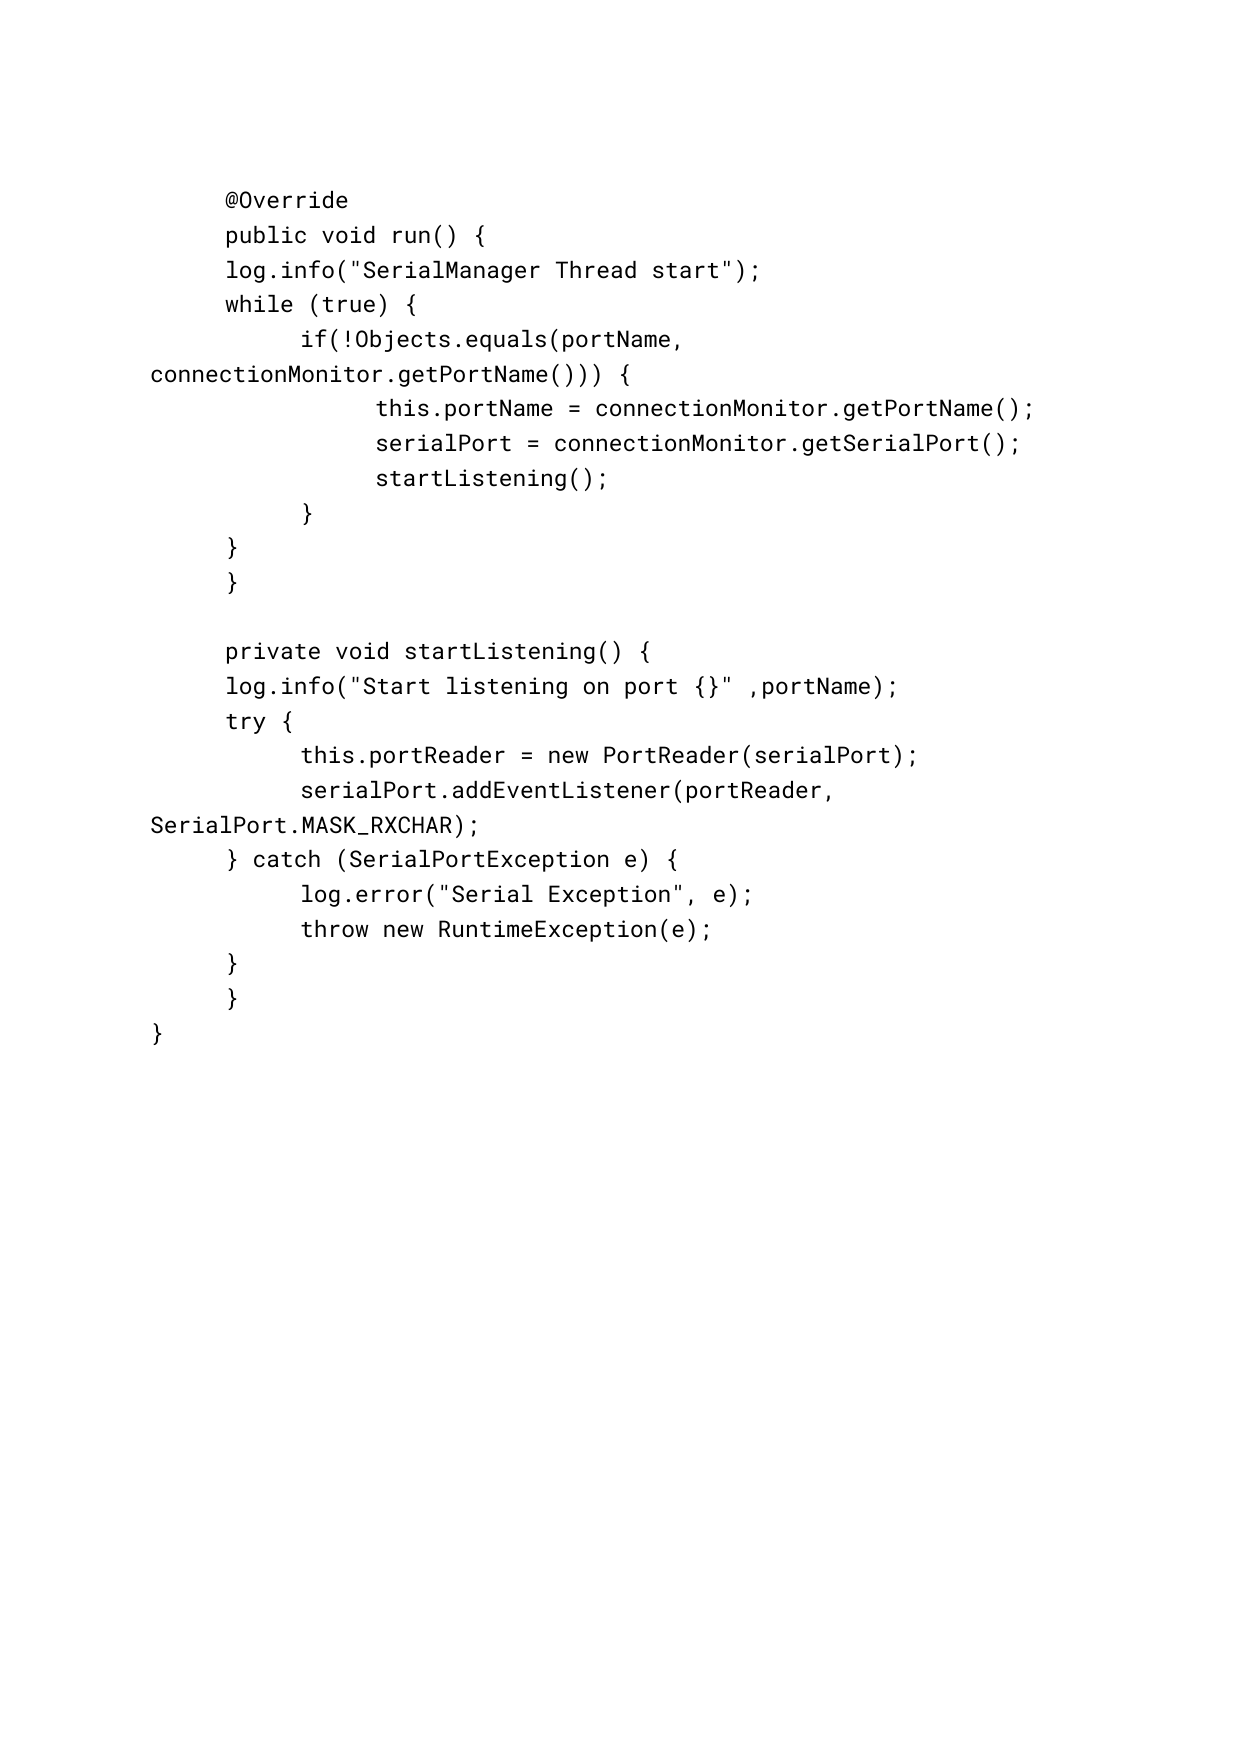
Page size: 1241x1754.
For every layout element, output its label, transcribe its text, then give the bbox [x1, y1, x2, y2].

text } [150, 497, 1090, 527]
text while (true) { [150, 289, 1090, 319]
text this.portName = connectionMonitor.getPortName(); [150, 393, 1090, 423]
text serialPort.addEventListener(portReader, SerialPort.MASK_RXCHAR); [150, 774, 1090, 839]
text if(!Objects.equals(portName, connectionMonitor.getPortName())) { [150, 323, 1090, 388]
text log.info("SerialManager Thread start"); [150, 254, 1090, 284]
text } [150, 1017, 1090, 1047]
text log.info("Start listening on port {}" ,portName); [150, 670, 1090, 701]
text } [150, 532, 1090, 562]
text } [150, 948, 1090, 978]
text try { [150, 705, 1090, 735]
text } [150, 982, 1090, 1013]
text throw new RuntimeException(e); [150, 913, 1090, 943]
text @Override [150, 185, 1090, 215]
text log.error("Serial Exception", e); [150, 878, 1090, 909]
text this.portReader = new PortReader(serialPort); [150, 740, 1090, 770]
text } catch (SerialPortException e) { [150, 844, 1090, 874]
text private void startListening() { [150, 636, 1090, 666]
text serialPort = connectionMonitor.getSerialPort(); [150, 427, 1090, 458]
text public void run() { [150, 219, 1090, 249]
text startListening(); [150, 462, 1090, 492]
text } [150, 566, 1090, 596]
